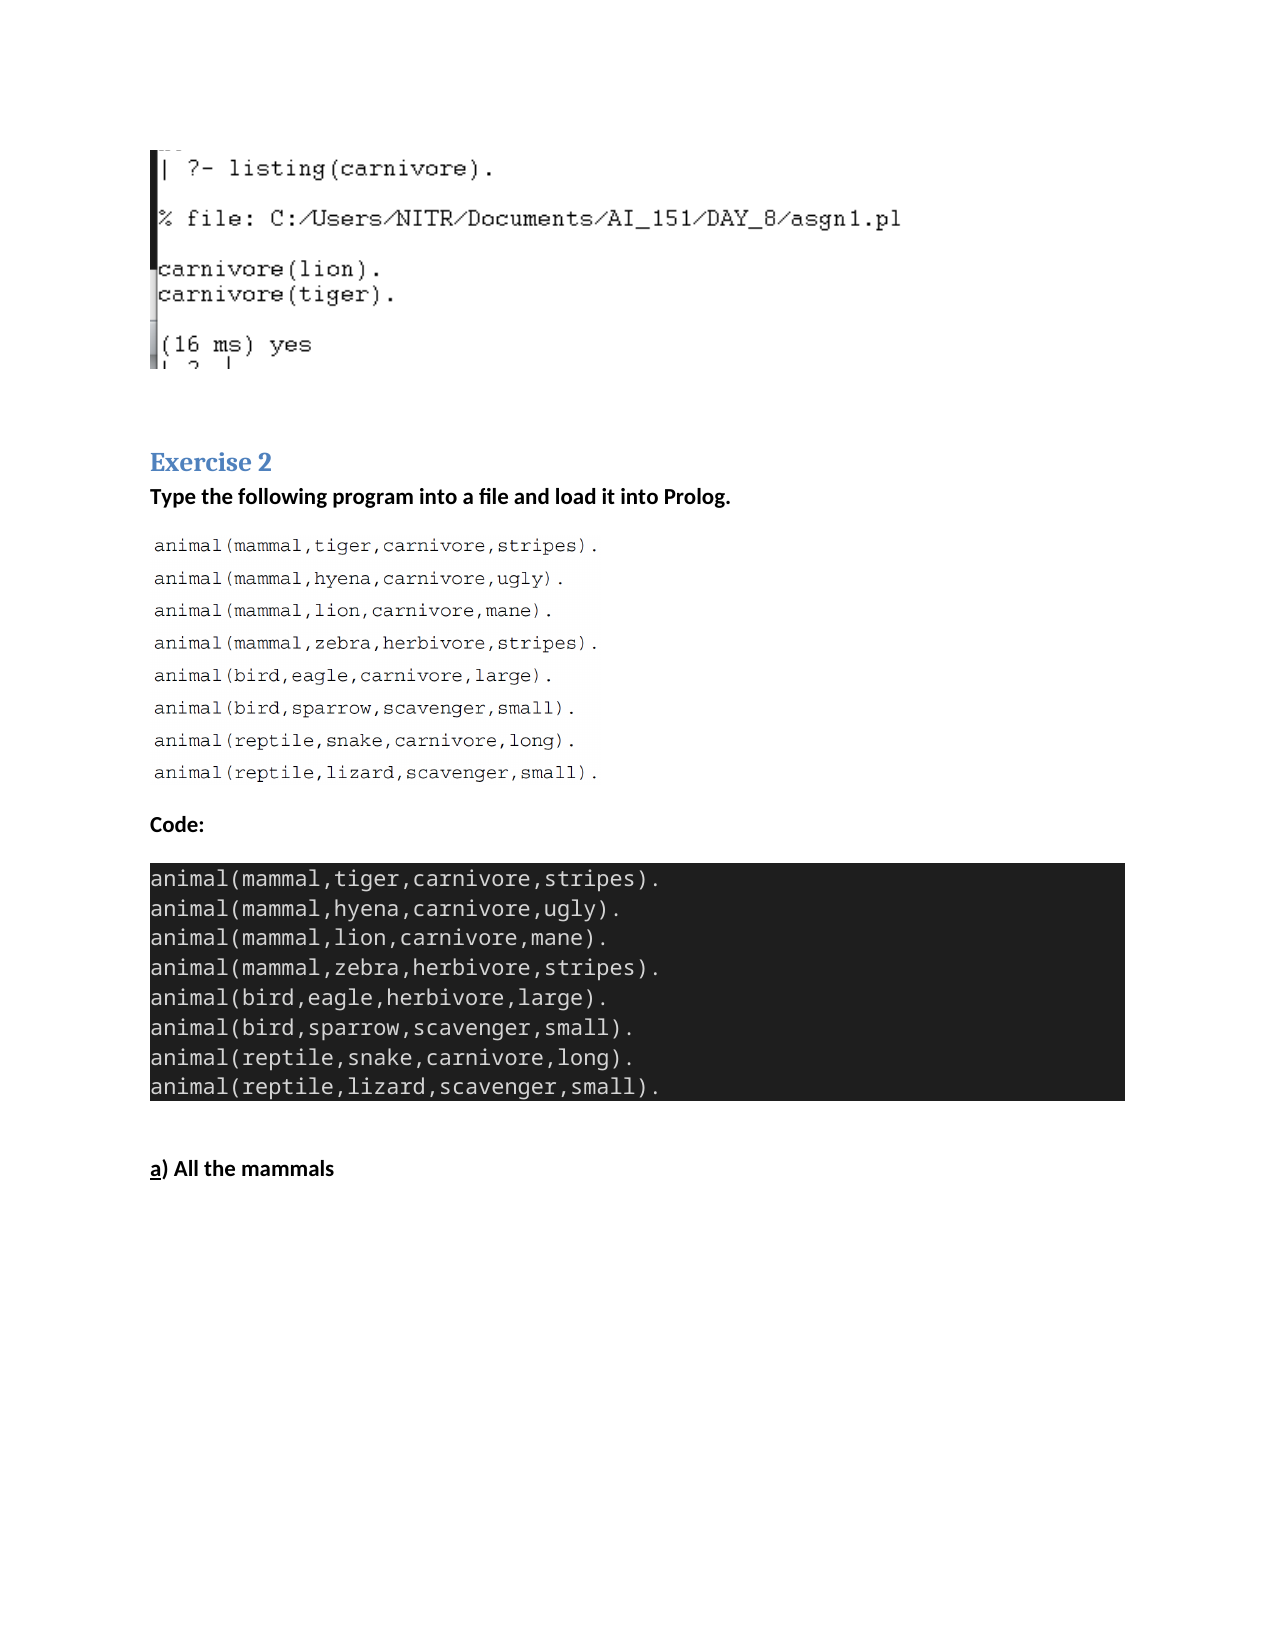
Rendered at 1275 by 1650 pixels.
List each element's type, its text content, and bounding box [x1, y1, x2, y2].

text animal(reptile,lizard,scavenger,small). [150, 1071, 1125, 1101]
text animal(reptile,snake,carnivore,long). [150, 1041, 1125, 1071]
picture [150, 535, 602, 785]
text animal(mammal,zebra,herbivore,stripes). [150, 952, 1125, 982]
text animal(bird,sparrow,scavenger,small). [150, 1012, 1125, 1041]
text Code: [150, 810, 1125, 838]
picture [150, 150, 922, 369]
text animal(mammal,hyena,carnivore,ugly). [150, 892, 1125, 922]
text a) All the mammals [150, 1154, 1125, 1182]
text Type the following program into a file and load it into Prolog. [150, 482, 1125, 511]
text animal(bird,eagle,herbivore,large). [150, 982, 1125, 1012]
subtitle Exercise 2 [150, 447, 1125, 478]
text animal(mammal,tiger,carnivore,stripes). [150, 863, 1125, 892]
text animal(mammal,lion,carnivore,mane). [150, 922, 1125, 952]
